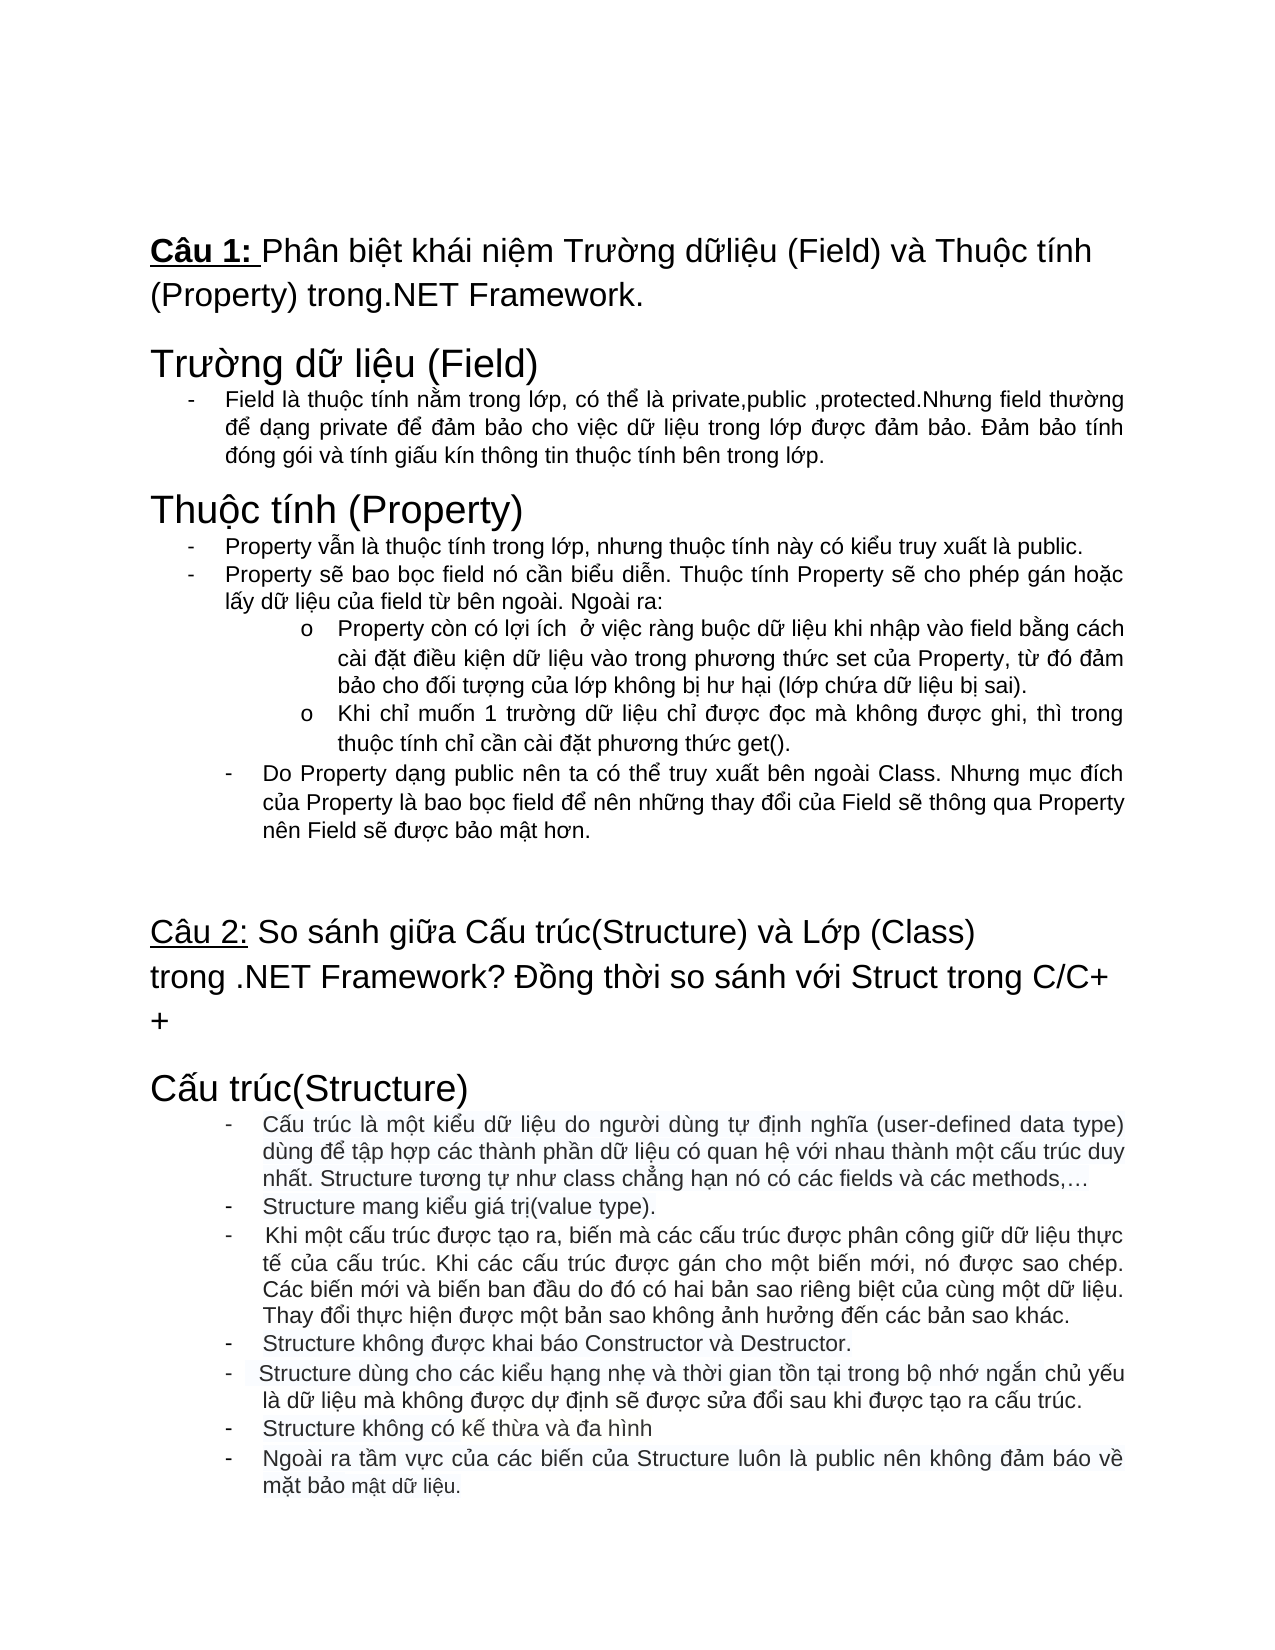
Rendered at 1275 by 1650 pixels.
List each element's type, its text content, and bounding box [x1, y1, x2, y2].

text Thuộc tính (Property) [150, 487, 1125, 532]
list Structure mang kiểu giá trị(value type). [225, 1191, 1125, 1220]
list Structure không có kế thừa và đa hình [225, 1413, 1125, 1443]
list Field là thuộc tính nằm trong lớp, có thể là private,public ,protected.Nhưng field thường để dạng private để đảm bảo cho việc dữ liệu trong lớp được đảm bảo. Đảm bảo tính đóng gói và tính giấu kín thông tin thuộc tính bên trong lớp. [187, 386, 1125, 468]
text Câu 1: Phân biệt khái niệm Trường dữliệu (Field) và Thuộc tính (Property) trong.NET Framework. [150, 231, 1125, 314]
text Câu 2: So sánh giữa Cấu trúc(Structure) và Lớp (Class) trong .NET Framework? Đồng thời so sánh với Struct trong C/C++ [150, 912, 1125, 1039]
list Ngoài ra tầm vực của các biến của Structure luôn là public nên không đảm báo về mặt bảo mật dữ liệu. [225, 1443, 1125, 1498]
text Cấu trúc(Structure) [150, 1066, 1125, 1109]
list Property còn có lợi ích ở việc ràng buộc dữ liệu khi nhập vào field bằng cách cài đặt điều kiện dữ liệu vào trong phương thức set của Property, từ đó đảm bảo cho đối tượng của lớp không bị hư hại (lớp chứa dữ liệu bị sai). [300, 614, 1125, 699]
list Cấu trúc là một kiểu dữ liệu do người dùng tự định nghĩa (user-defined data type) dùng để tập hợp các thành phần dữ liệu có quan hệ với nhau thành một cấu trúc duy nhất. Structure tương tự như class chẳng hạn nó có các fields và các methods,… [225, 1109, 1125, 1191]
list Structure dùng cho các kiểu hạng nhẹ và thời gian tồn tại trong bộ nhớ ngắn chủ yếu là dữ liệu mà không được dự định sẽ được sửa đổi sau khi được tạo ra cấu trúc. [225, 1358, 1125, 1413]
list Khi chỉ muốn 1 trường dữ liệu chỉ được đọc mà không được ghi, thì trong thuộc tính chỉ cần cài đặt phương thức get(). [300, 700, 1125, 757]
list Structure không được khai báo Constructor và Destructor. [225, 1328, 1125, 1358]
list Do Property dạng public nên ta có thể truy xuất bên ngoài Class. Nhưng mục đích của Property là bao bọc field để nên những thay đổi của Field sẽ thông qua Property nên Field sẽ được bảo mật hơn. [225, 758, 1125, 843]
text Trường dữ liệu (Field) [150, 341, 1125, 386]
list Khi một cấu trúc được tạo ra, biến mà các cấu trúc được phân công giữ dữ liệu thực tế của cấu trúc. Khi các cấu trúc được gán cho một biến mới, nó được sao chép. Các biến mới và biến ban đầu do đó có hai bản sao riêng biệt của cùng một dữ liệu. Thay đổi thực hiện được một bản sao không ảnh hưởng đến các bản sao khác. [225, 1220, 1125, 1328]
list Property sẽ bao bọc field nó cần biểu diễn. Thuộc tính Property sẽ cho phép gán hoặc lấy dữ liệu của field từ bên ngoài. Ngoài ra: [187, 560, 1125, 614]
list Property vẫn là thuộc tính trong lớp, nhưng thuộc tính này có kiểu truy xuất là public. [187, 532, 1125, 560]
